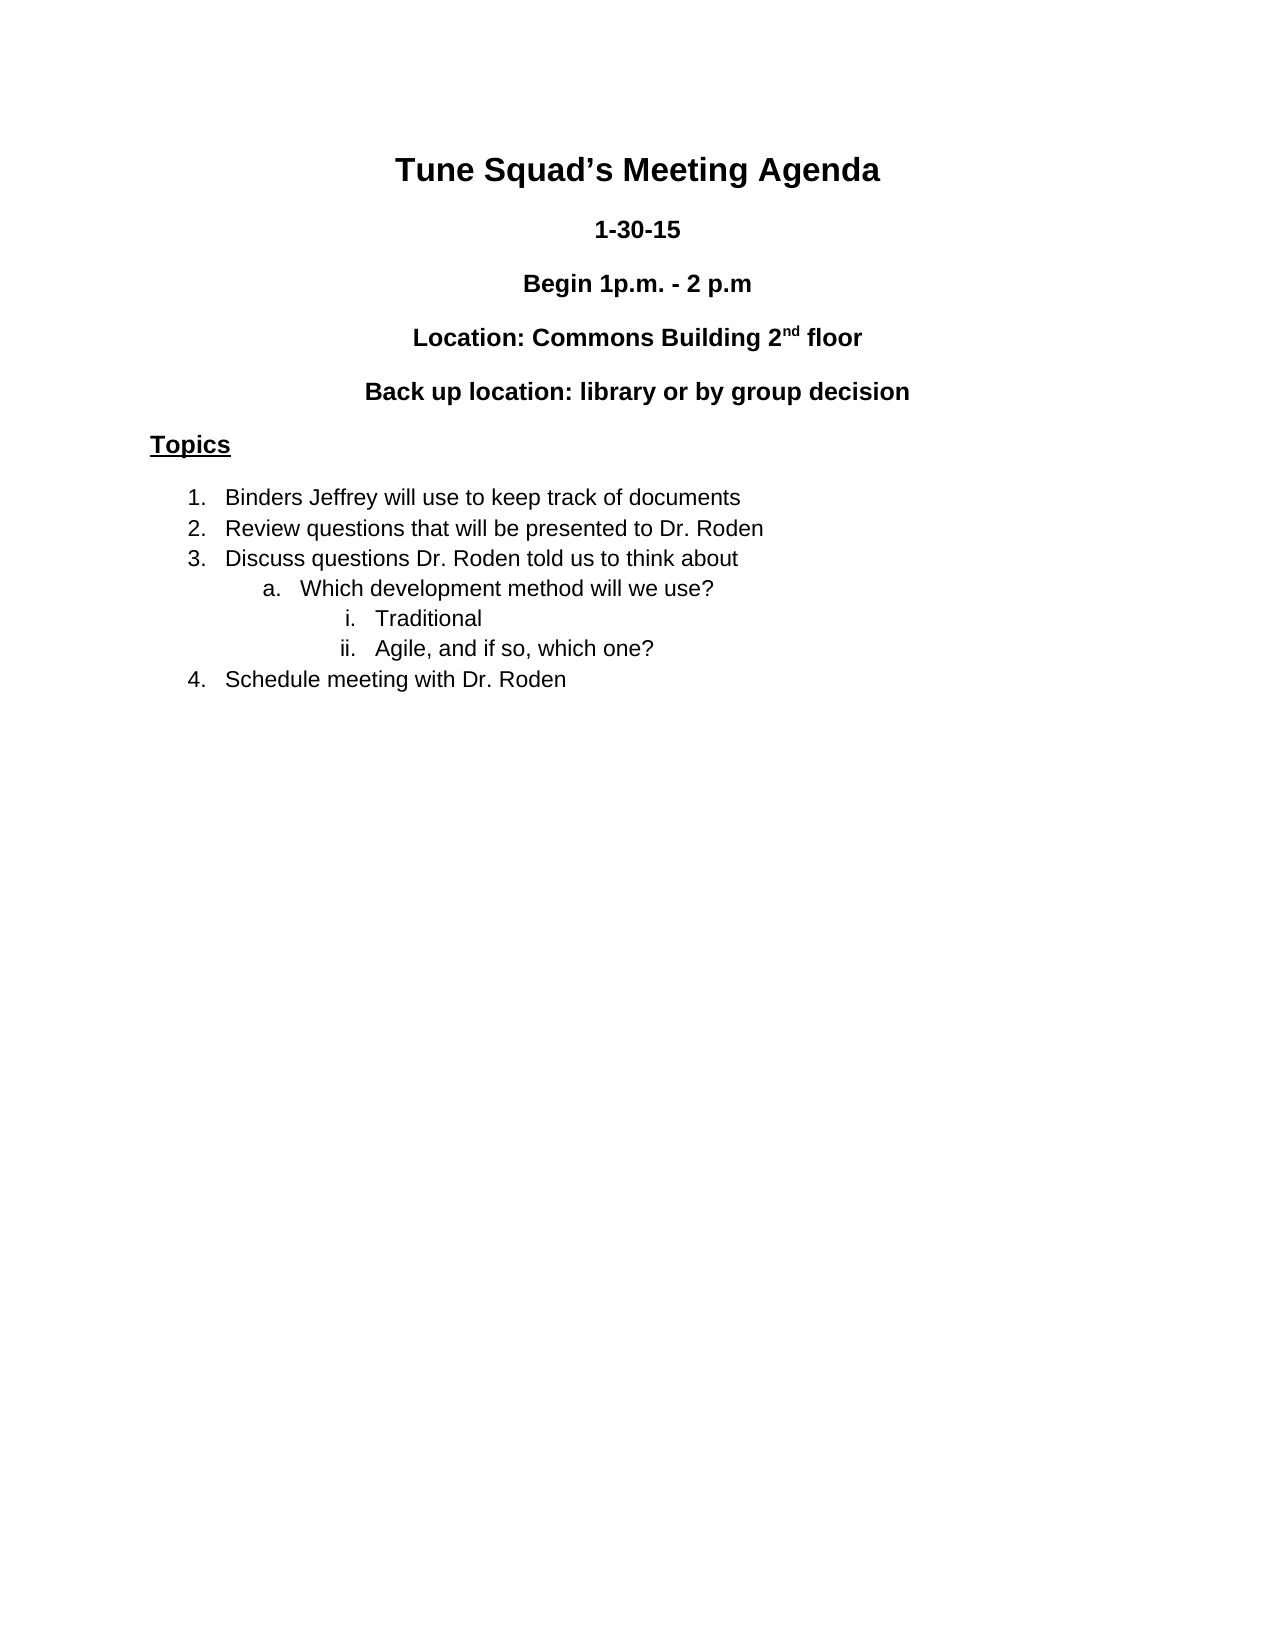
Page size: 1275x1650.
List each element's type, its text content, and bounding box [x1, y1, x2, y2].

list Traditional [356, 605, 1125, 631]
text 1-30-15 [150, 215, 1125, 244]
text Tune Squad’s Meeting Agenda [150, 150, 1125, 188]
list Discuss questions Dr. Roden told us to think about [187, 545, 1125, 571]
list Which development method will we use? [262, 575, 1125, 601]
text Topics [150, 430, 1125, 459]
list Agile, and if so, which one? [356, 635, 1125, 662]
text Begin 1p.m. - 2 p.m [150, 269, 1125, 298]
list Schedule meeting with Dr. Roden [187, 666, 1125, 692]
text Location: Commons Building 2nd floor [150, 323, 1125, 351]
list Review questions that will be presented to Dr. Roden [187, 514, 1125, 541]
list Binders Jeffrey will use to keep track of documents [187, 484, 1125, 511]
text Back up location: library or by group decision [150, 377, 1125, 405]
